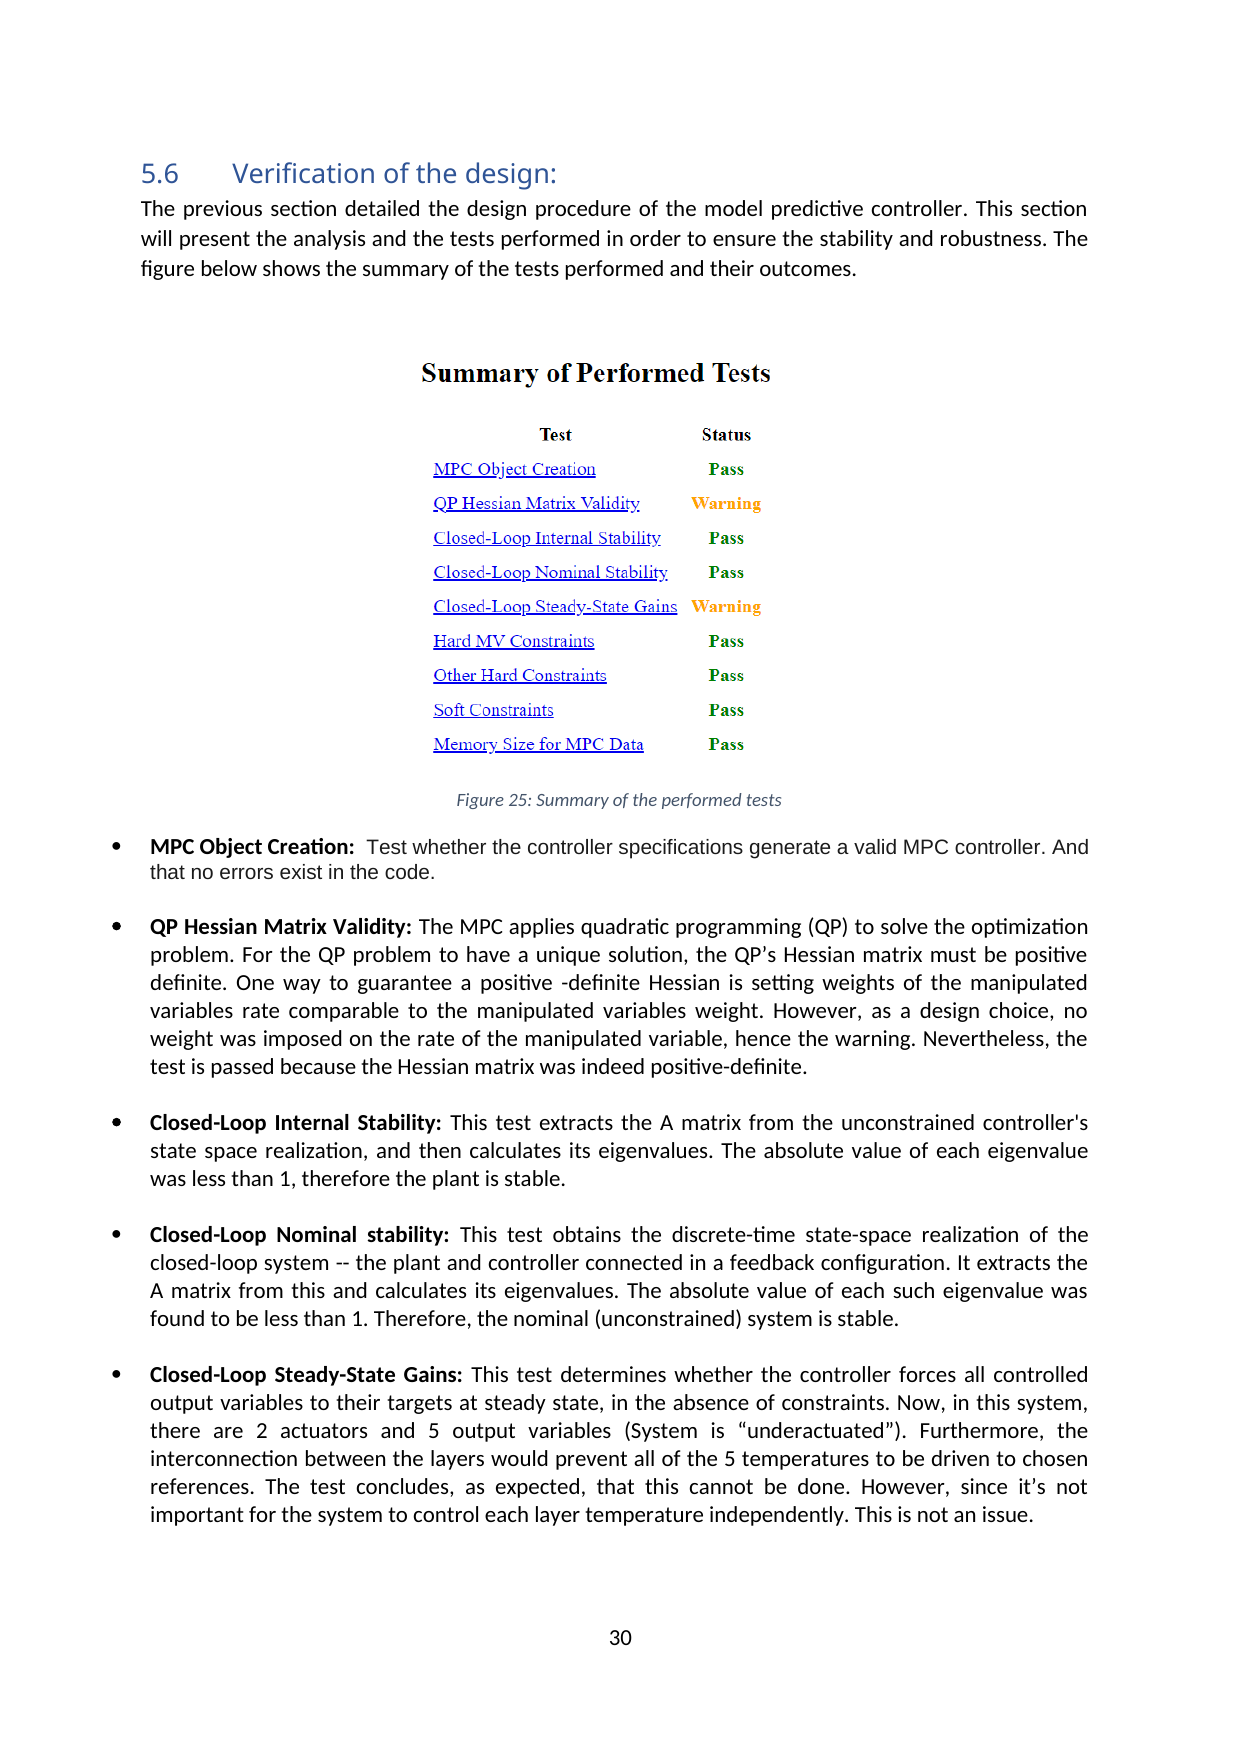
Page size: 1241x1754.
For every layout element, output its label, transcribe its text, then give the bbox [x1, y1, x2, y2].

picture [419, 348, 821, 770]
text The previous section detailed the design procedure of the model predictive controller. This section will present the analysis and the tests performed in order to ensure the stability and robustness. The figure below shows the summary of the tests performed and their outcomes. [141, 194, 1090, 282]
list MPC Object Creation: Test whether the controller specifications generate a valid MPC controller. And that no errors exist in the code. [112, 832, 1090, 884]
text Figure 25: Summary of the performed tests [150, 788, 1090, 811]
subtitle Verification of the design: [141, 154, 1090, 191]
list Closed-Loop Nominal stability: This test obtains the discrete-time state-space realization of the closed-loop system -- the plant and controller connected in a feedback configuration. It extracts the A matrix from this and calculates its eigenvalues. The absolute value of each such eigenvalue was found to be less than 1. Therefore, the nominal (unconstrained) system is stable. [112, 1220, 1090, 1332]
list Closed-Loop Internal Stability: This test extracts the A matrix from the unconstrained controller's state space realization, and then calculates its eigenvalues. The absolute value of each eigenvalue was less than 1, therefore the plant is stable. [112, 1108, 1090, 1192]
list Closed-Loop Steady-State Gains: This test determines whether the controller forces all controlled output variables to their targets at steady state, in the absence of constraints. Now, in this system, there are 2 actuators and 5 output variables (System is “underactuated”). Furthermore, the interconnection between the layers would prevent all of the 5 temperatures to be driven to chosen references. The test concludes, as expected, that this cannot be done. However, since it’s not important for the system to control each layer temperature independently. This is not an issue. [112, 1360, 1090, 1528]
list QP Hessian Matrix Validity: The MPC applies quadratic programming (QP) to solve the optimization problem. For the QP problem to have a unique solution, the QP’s Hessian matrix must be positive definite. One way to guarantee a positive -definite Hessian is setting weights of the manipulated variables rate comparable to the manipulated variables weight. However, as a design choice, no weight was imposed on the rate of the manipulated variable, hence the warning. Nevertheless, the test is passed because the Hessian matrix was indeed positive-definite. [112, 912, 1090, 1080]
